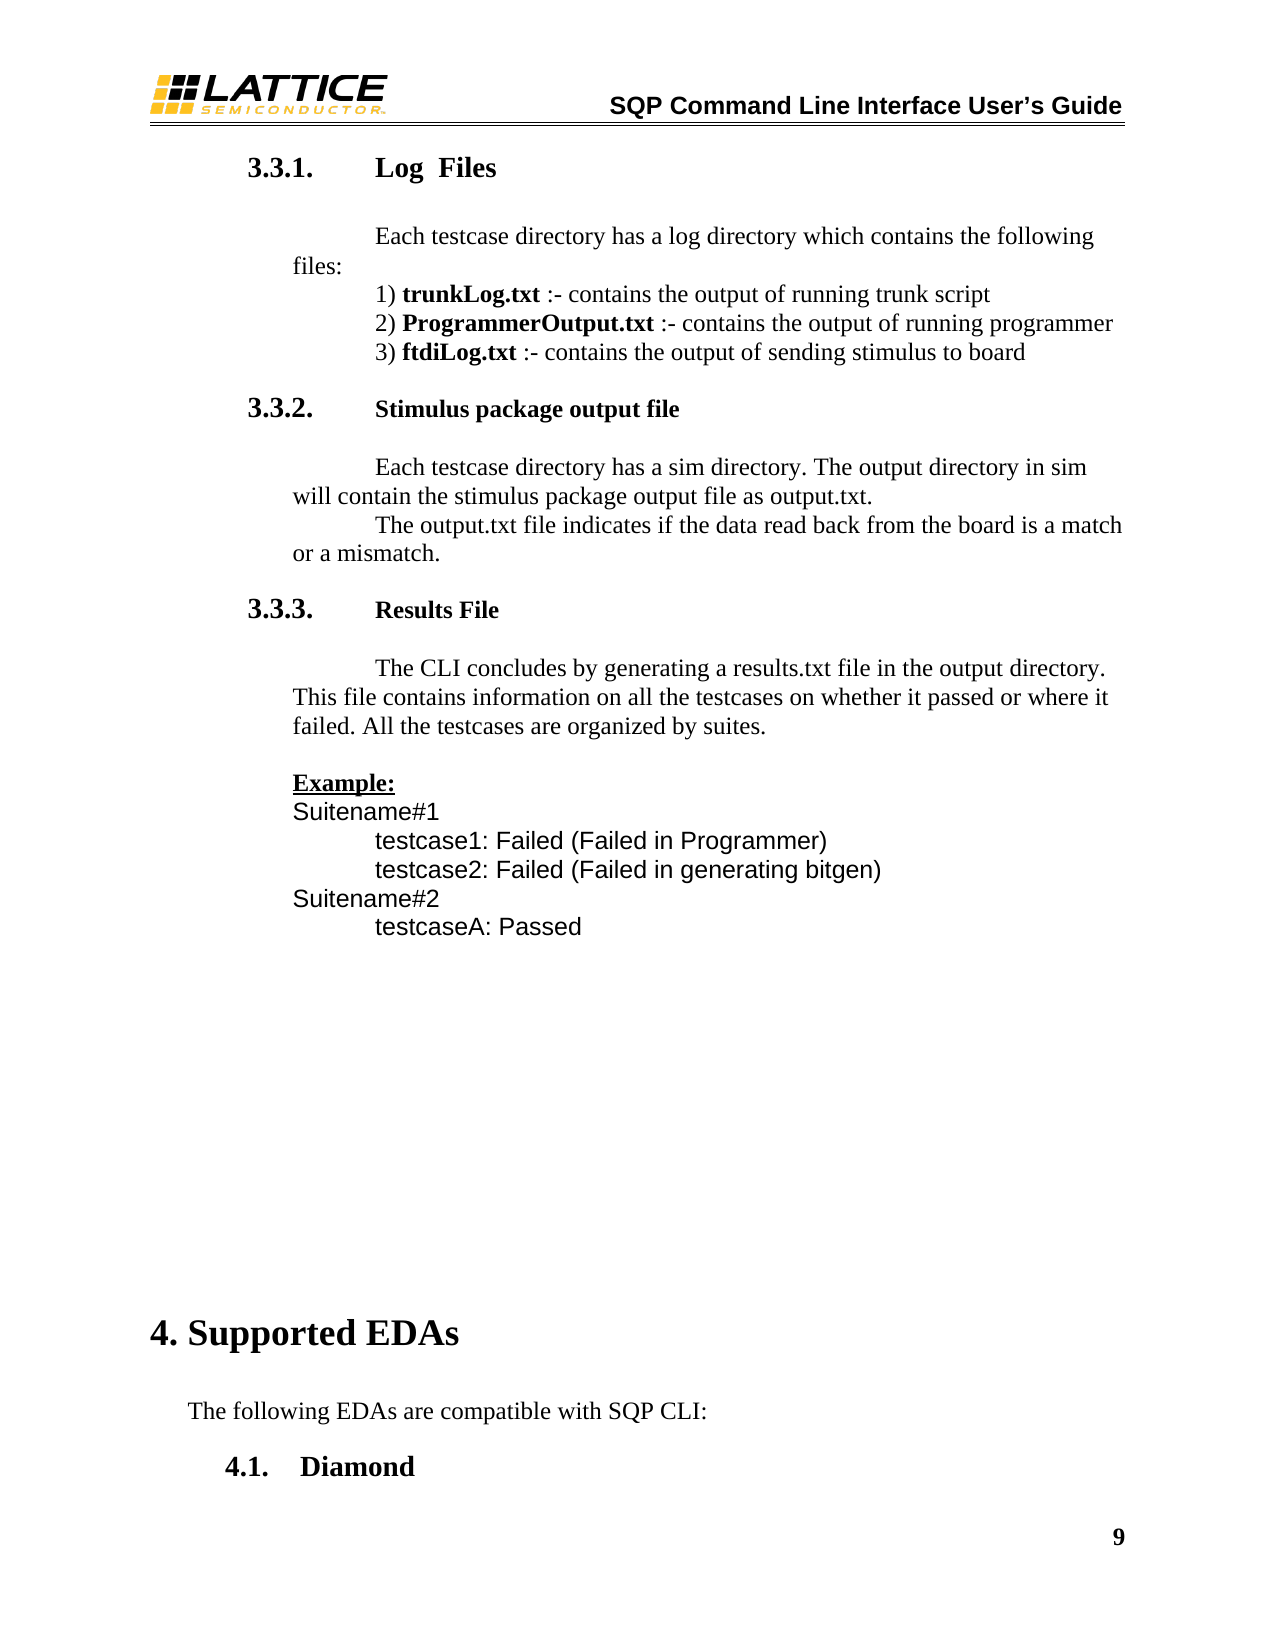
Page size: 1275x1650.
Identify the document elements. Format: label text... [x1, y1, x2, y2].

list Log Files Each testcase directory has a log directory which contains the following files: 1) trunkLog.txt :- contains the output of running trunk script 2) ProgrammerOutput.txt :- contains the output of running programmer 3) ftdiLog.txt :- contains the output of sending stimulus to board [247, 150, 1125, 390]
list Supported EDAs The following EDAs are compatible with SQP CLI: [150, 1310, 1125, 1449]
list Stimulus package output file Each testcase directory has a sim directory. The output directory in sim will contain the stimulus package output file as output.txt. The output.txt file indicates if the data read back from the board is a match or a mismatch. [247, 390, 1125, 591]
list Diamond [225, 1449, 1125, 1483]
picture [150, 75, 388, 114]
list Results File The CLI concludes by generating a results.txt file in the output directory. This file contains information on all the testcases on whether it passed or where it failed. All the testcases are organized by suites. Example: Suitename#1 testcase1: Failed (Failed in Programmer) testcase2: Failed (Failed in generating bitgen) Suitename#2 testcaseA: Passed [247, 591, 1125, 1310]
